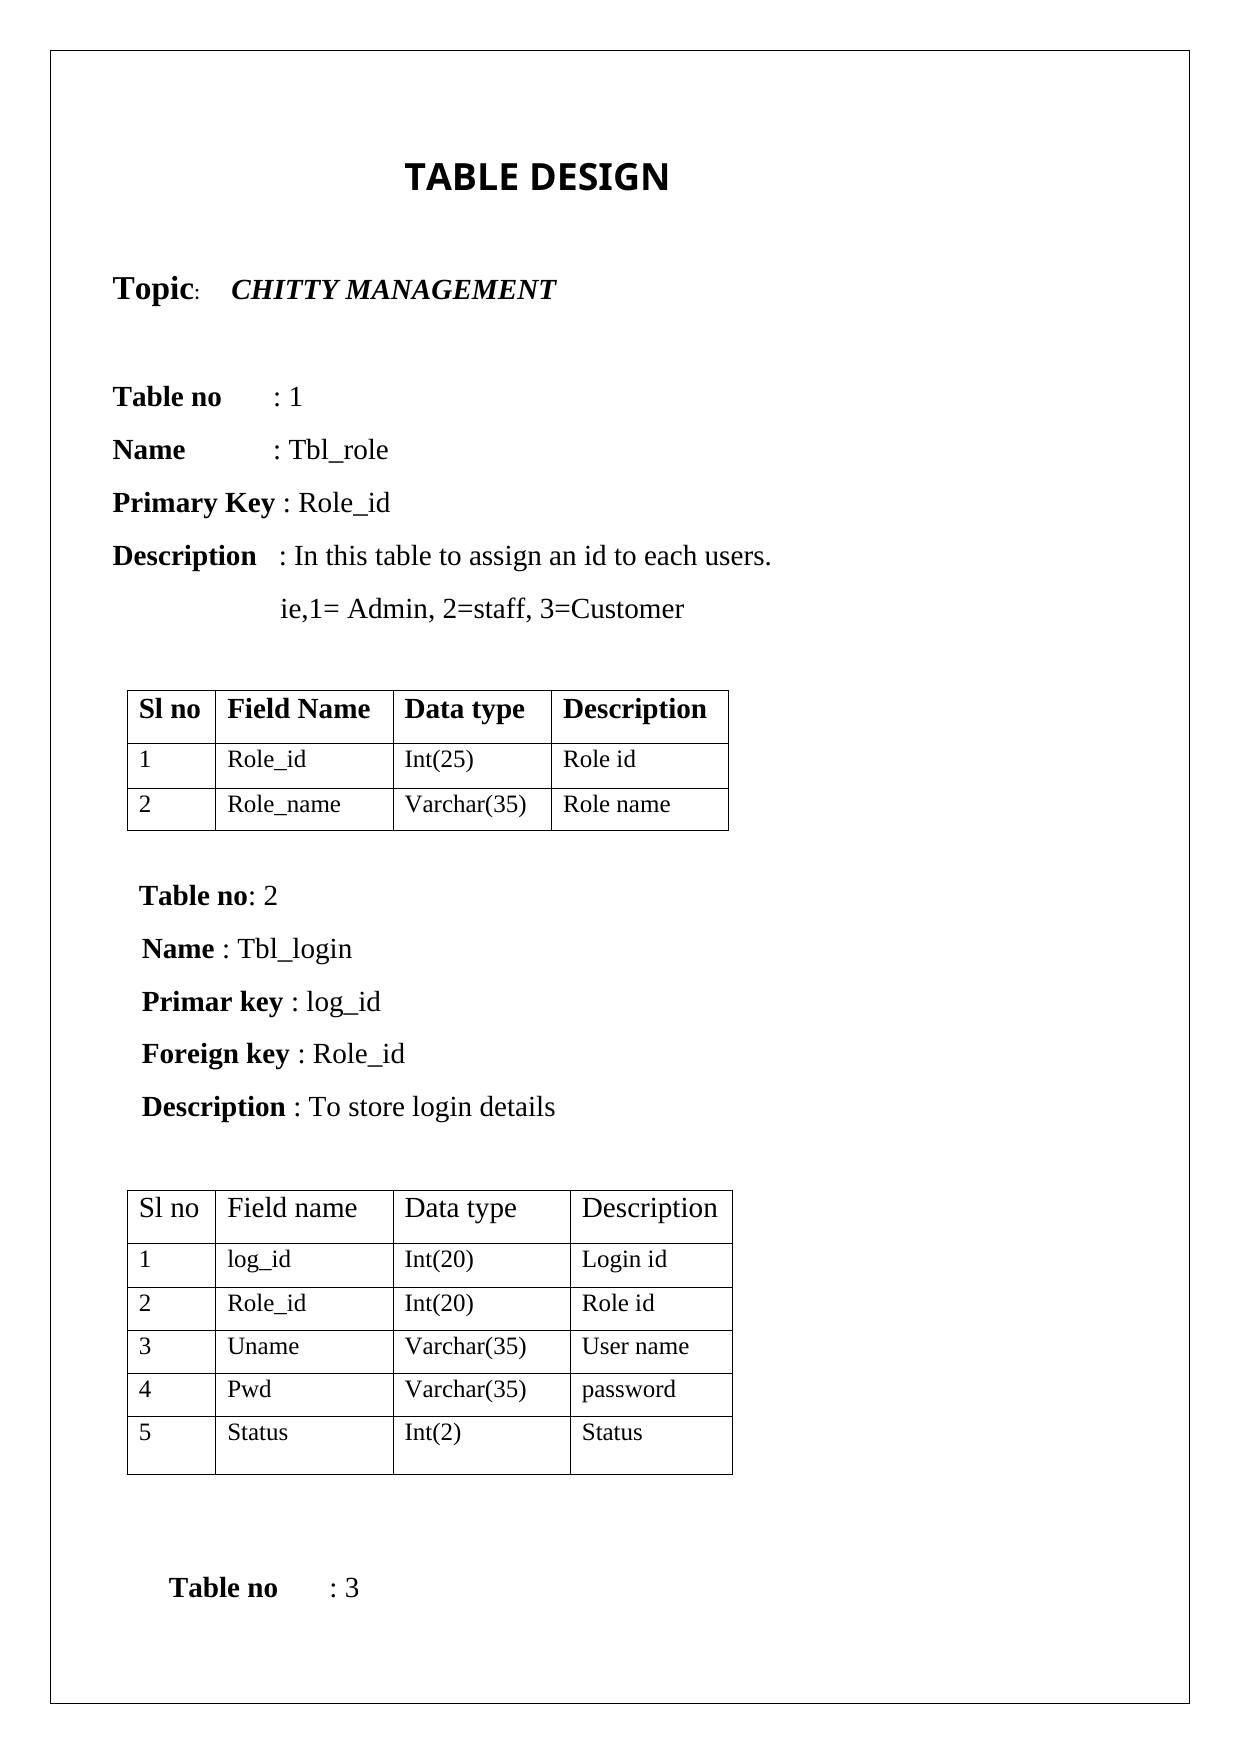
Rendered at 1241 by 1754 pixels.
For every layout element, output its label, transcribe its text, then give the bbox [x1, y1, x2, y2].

table_cell Pwd [216, 1374, 393, 1416]
table_header Field Name [216, 691, 393, 743]
table_cell Role name [552, 789, 728, 830]
text Description : In this table to assign an id to each users. [112, 538, 1128, 571]
table_header Field name [216, 1191, 393, 1243]
table_header Sl no [128, 1191, 215, 1243]
table_header Data type [394, 1191, 570, 1243]
table_cell Role_id [216, 744, 393, 788]
text Foreign key : Role_id [112, 1037, 1128, 1070]
table_cell 2 [128, 789, 215, 830]
text Table no : 3 [112, 1570, 1128, 1603]
text Table no: 2 [112, 878, 1128, 912]
table_header Data type [394, 691, 551, 743]
table_cell 3 [128, 1331, 215, 1373]
table_cell Status [216, 1417, 393, 1474]
table_header Description [552, 691, 728, 743]
table_cell Int(25) [394, 744, 551, 788]
table_header Sl no [128, 691, 215, 743]
table_cell Int(20) [394, 1244, 570, 1287]
table_cell 1 [128, 1244, 215, 1287]
table_cell Int(2) [394, 1417, 570, 1474]
table_cell Varchar(35) [394, 1374, 570, 1416]
table_cell 4 [128, 1374, 215, 1416]
table_header Description [571, 1191, 732, 1243]
table_cell log_id [216, 1244, 393, 1287]
table_cell 5 [128, 1417, 215, 1474]
text Name : Tbl_role [112, 432, 1128, 466]
table_cell Varchar(35) [394, 1331, 570, 1373]
text Description : To store login details [112, 1089, 1128, 1123]
table_cell 1 [128, 744, 215, 788]
text Primar key : log_id [112, 984, 1128, 1017]
table_cell password [571, 1374, 732, 1416]
table_cell Role id [552, 744, 728, 788]
table_cell Status [571, 1417, 732, 1474]
text Name : Tbl_login [112, 931, 1128, 964]
table_cell Role_id [216, 1288, 393, 1330]
table_cell Varchar(35) [394, 789, 551, 830]
table_cell User name [571, 1331, 732, 1373]
table_cell Role_name [216, 789, 393, 830]
text Table no : 1 [112, 379, 1128, 413]
table_cell Uname [216, 1331, 393, 1373]
table_cell Login id [571, 1244, 732, 1287]
text Primary Key : Role_id [112, 485, 1128, 519]
text Topic: CHITTY MANAGEMENT [112, 269, 1128, 307]
table_cell 2 [128, 1288, 215, 1330]
text TABLE DESIGN [112, 150, 1128, 201]
table_cell Int(20) [394, 1288, 570, 1330]
table_cell Role id [571, 1288, 732, 1330]
text ie,1= Admin, 2=staff, 3=Customer [112, 591, 1128, 624]
